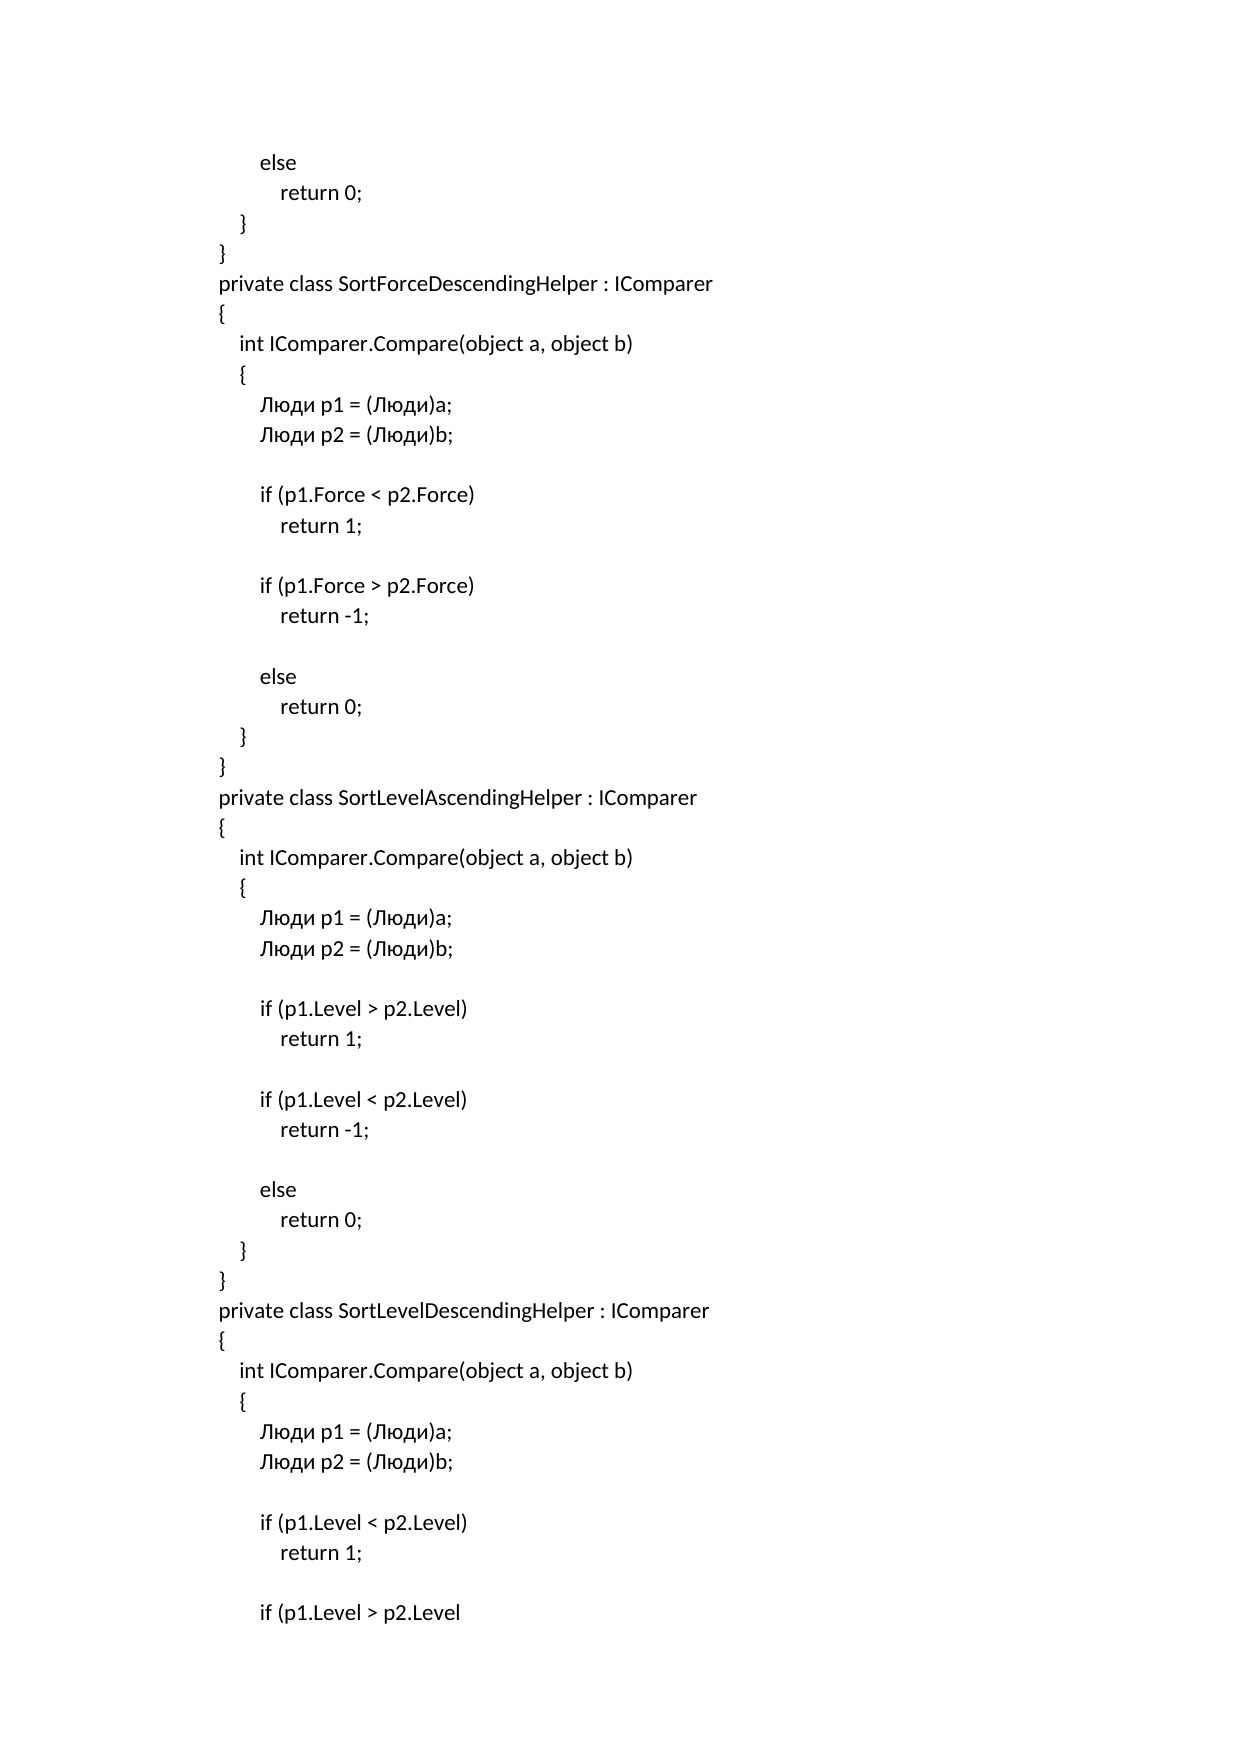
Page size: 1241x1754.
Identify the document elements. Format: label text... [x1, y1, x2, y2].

text int IComparer.Compare(object a, object b) [177, 843, 1152, 871]
text } [177, 752, 1152, 781]
text Люди p2 = (Люди)b; [177, 1447, 1152, 1475]
text return -1; [177, 1115, 1152, 1143]
text { [177, 1387, 1152, 1415]
text { [177, 813, 1152, 841]
text if (p1.Level < p2.Level) [177, 1085, 1152, 1113]
text { [177, 1326, 1152, 1354]
text } [177, 722, 1152, 750]
text { [177, 299, 1152, 327]
text Люди p1 = (Люди)a; [177, 390, 1152, 418]
text return -1; [177, 601, 1152, 629]
text return 1; [177, 1538, 1152, 1566]
text } [177, 1266, 1152, 1294]
text if (p1.Level < p2.Level) [177, 1508, 1152, 1536]
text Люди p2 = (Люди)b; [177, 934, 1152, 962]
text return 1; [177, 511, 1152, 539]
text { [177, 360, 1152, 388]
text Люди p1 = (Люди)a; [177, 903, 1152, 932]
text private class SortLevelAscendingHelper : IComparer [177, 783, 1152, 811]
text } [177, 209, 1152, 237]
text } [177, 239, 1152, 267]
text if (p1.Force < p2.Force) [177, 481, 1152, 509]
text else [177, 148, 1152, 176]
text else [177, 1175, 1152, 1203]
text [177, 329, 1152, 358]
text return 0; [177, 178, 1152, 207]
text if (p1.Force > p2.Force) [177, 571, 1152, 599]
text return 1; [177, 1024, 1152, 1052]
text private class SortForceDescendingHelper : IComparer [177, 269, 1152, 297]
text return 0; [177, 692, 1152, 720]
text else [177, 662, 1152, 690]
text } [177, 1236, 1152, 1264]
text if (p1.Level > p2.Level [177, 1598, 1152, 1626]
text private class SortLevelDescendingHelper : IComparer [177, 1296, 1152, 1324]
text Люди p2 = (Люди)b; [177, 420, 1152, 448]
text if (p1.Level > p2.Level) [177, 994, 1152, 1022]
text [177, 1357, 1152, 1385]
text { [177, 873, 1152, 901]
text return 0; [177, 1206, 1152, 1234]
text Люди p1 = (Люди)a; [177, 1417, 1152, 1445]
